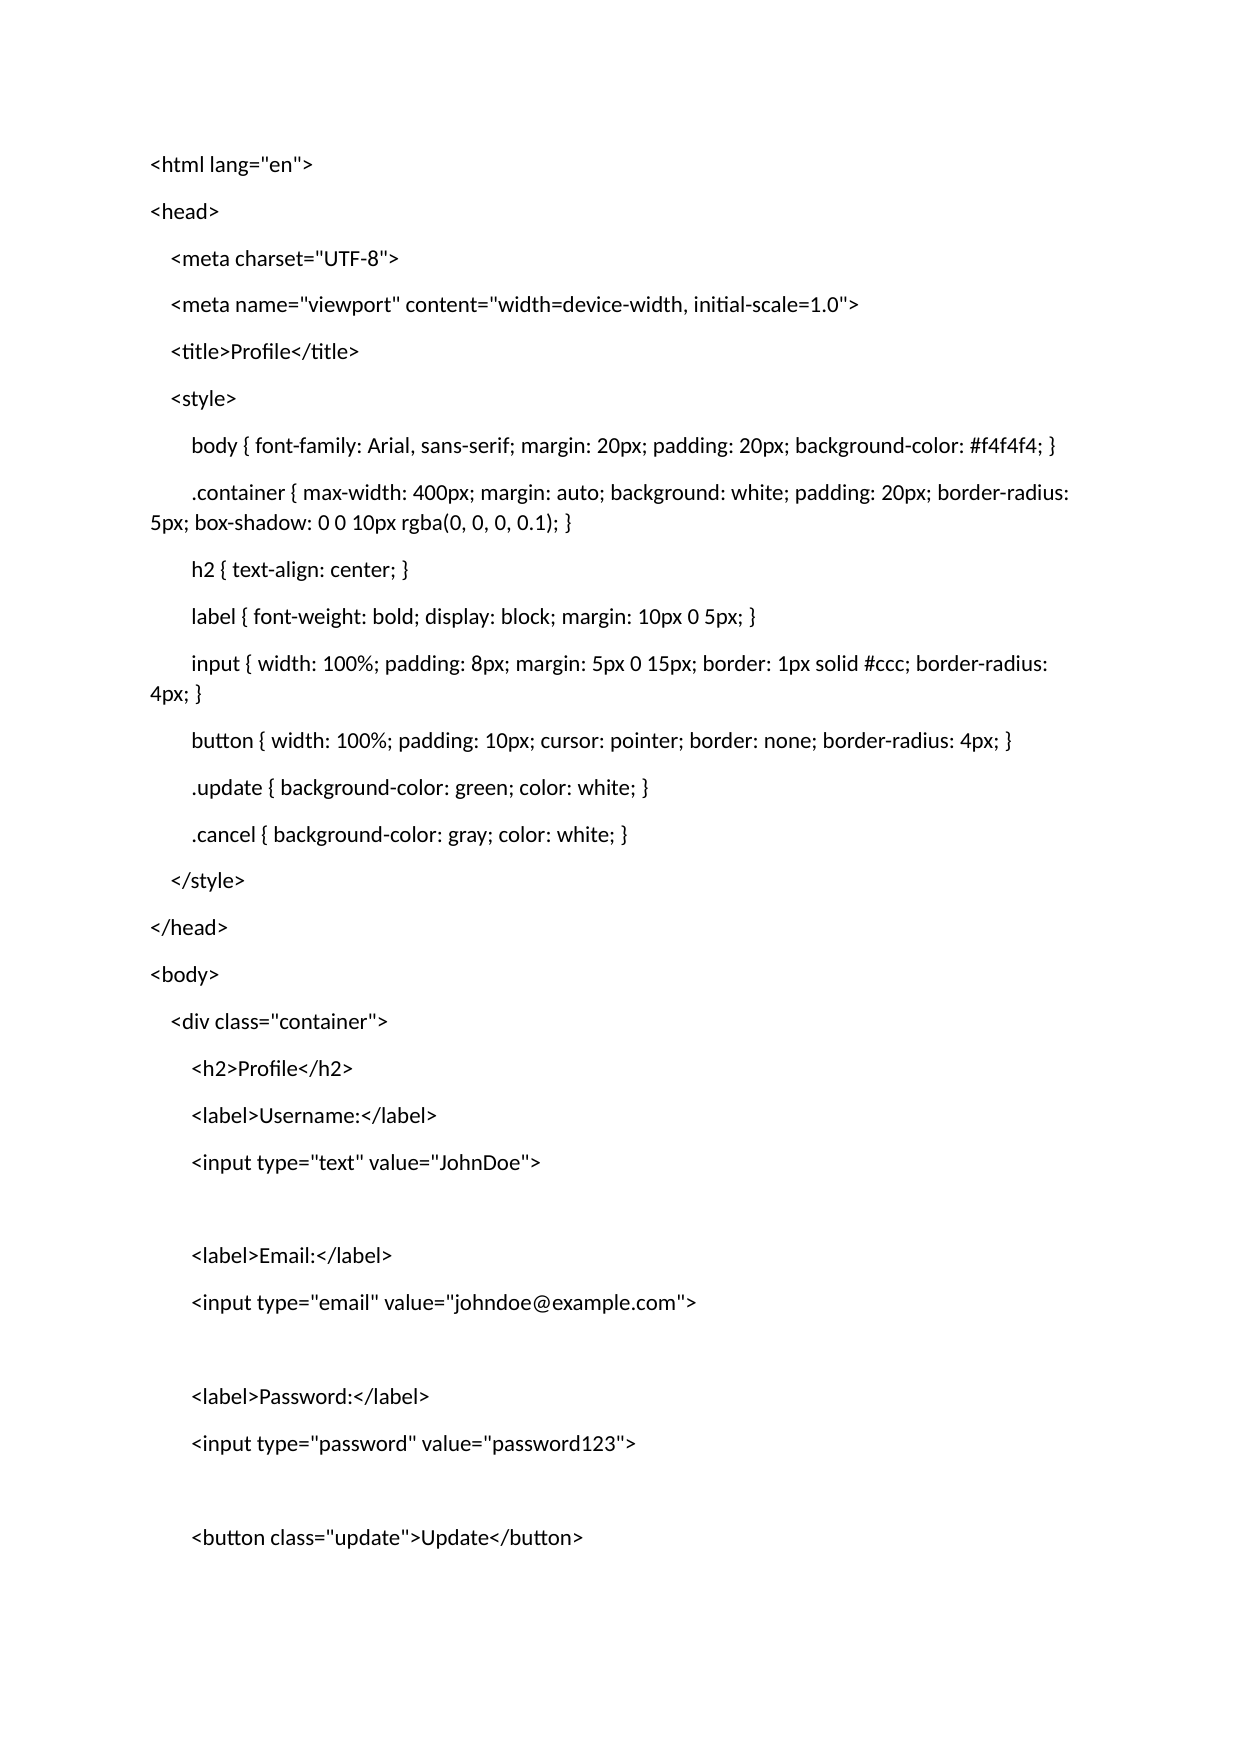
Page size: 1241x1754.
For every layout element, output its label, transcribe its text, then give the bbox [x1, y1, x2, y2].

text <meta charset="UTF-8"> [150, 244, 1090, 272]
text <label>Email:</label> [150, 1242, 1090, 1270]
text <label>Username:</label> [150, 1101, 1090, 1129]
text <input type="email" value="johndoe@example.com"> [150, 1288, 1090, 1317]
text input { width: 100%; padding: 8px; margin: 5px 0 15px; border: 1px solid #ccc; border-radius: 4px; } [150, 649, 1090, 707]
text </head> [150, 913, 1090, 942]
text <label>Password:</label> [150, 1382, 1090, 1410]
text <body> [150, 960, 1090, 988]
text <div class="container"> [150, 1007, 1090, 1035]
text .cancel { background-color: gray; color: white; } [150, 820, 1090, 848]
text <html lang="en"> [150, 150, 1090, 178]
text <head> [150, 197, 1090, 225]
text <button class="update">Update</button> [150, 1523, 1090, 1551]
text .container { max-width: 400px; margin: auto; background: white; padding: 20px; border-radius: 5px; box-shadow: 0 0 10px rgba(0, 0, 0, 0.1); } [150, 478, 1090, 536]
text </style> [150, 867, 1090, 895]
text <h2>Profile</h2> [150, 1054, 1090, 1082]
text h2 { text-align: center; } [150, 555, 1090, 583]
text .update { background-color: green; color: white; } [150, 773, 1090, 801]
text <meta name="viewport" content="width=device-width, initial-scale=1.0"> [150, 291, 1090, 319]
text <title>Profile</title> [150, 337, 1090, 366]
text label { font-weight: bold; display: block; margin: 10px 0 5px; } [150, 602, 1090, 630]
text body { font-family: Arial, sans-serif; margin: 20px; padding: 20px; background-color: #f4f4f4; } [150, 431, 1090, 459]
text button { width: 100%; padding: 10px; cursor: pointer; border: none; border-radius: 4px; } [150, 726, 1090, 754]
text <input type="text" value="JohnDoe"> [150, 1148, 1090, 1176]
text <input type="password" value="password123"> [150, 1429, 1090, 1457]
text <style> [150, 384, 1090, 412]
